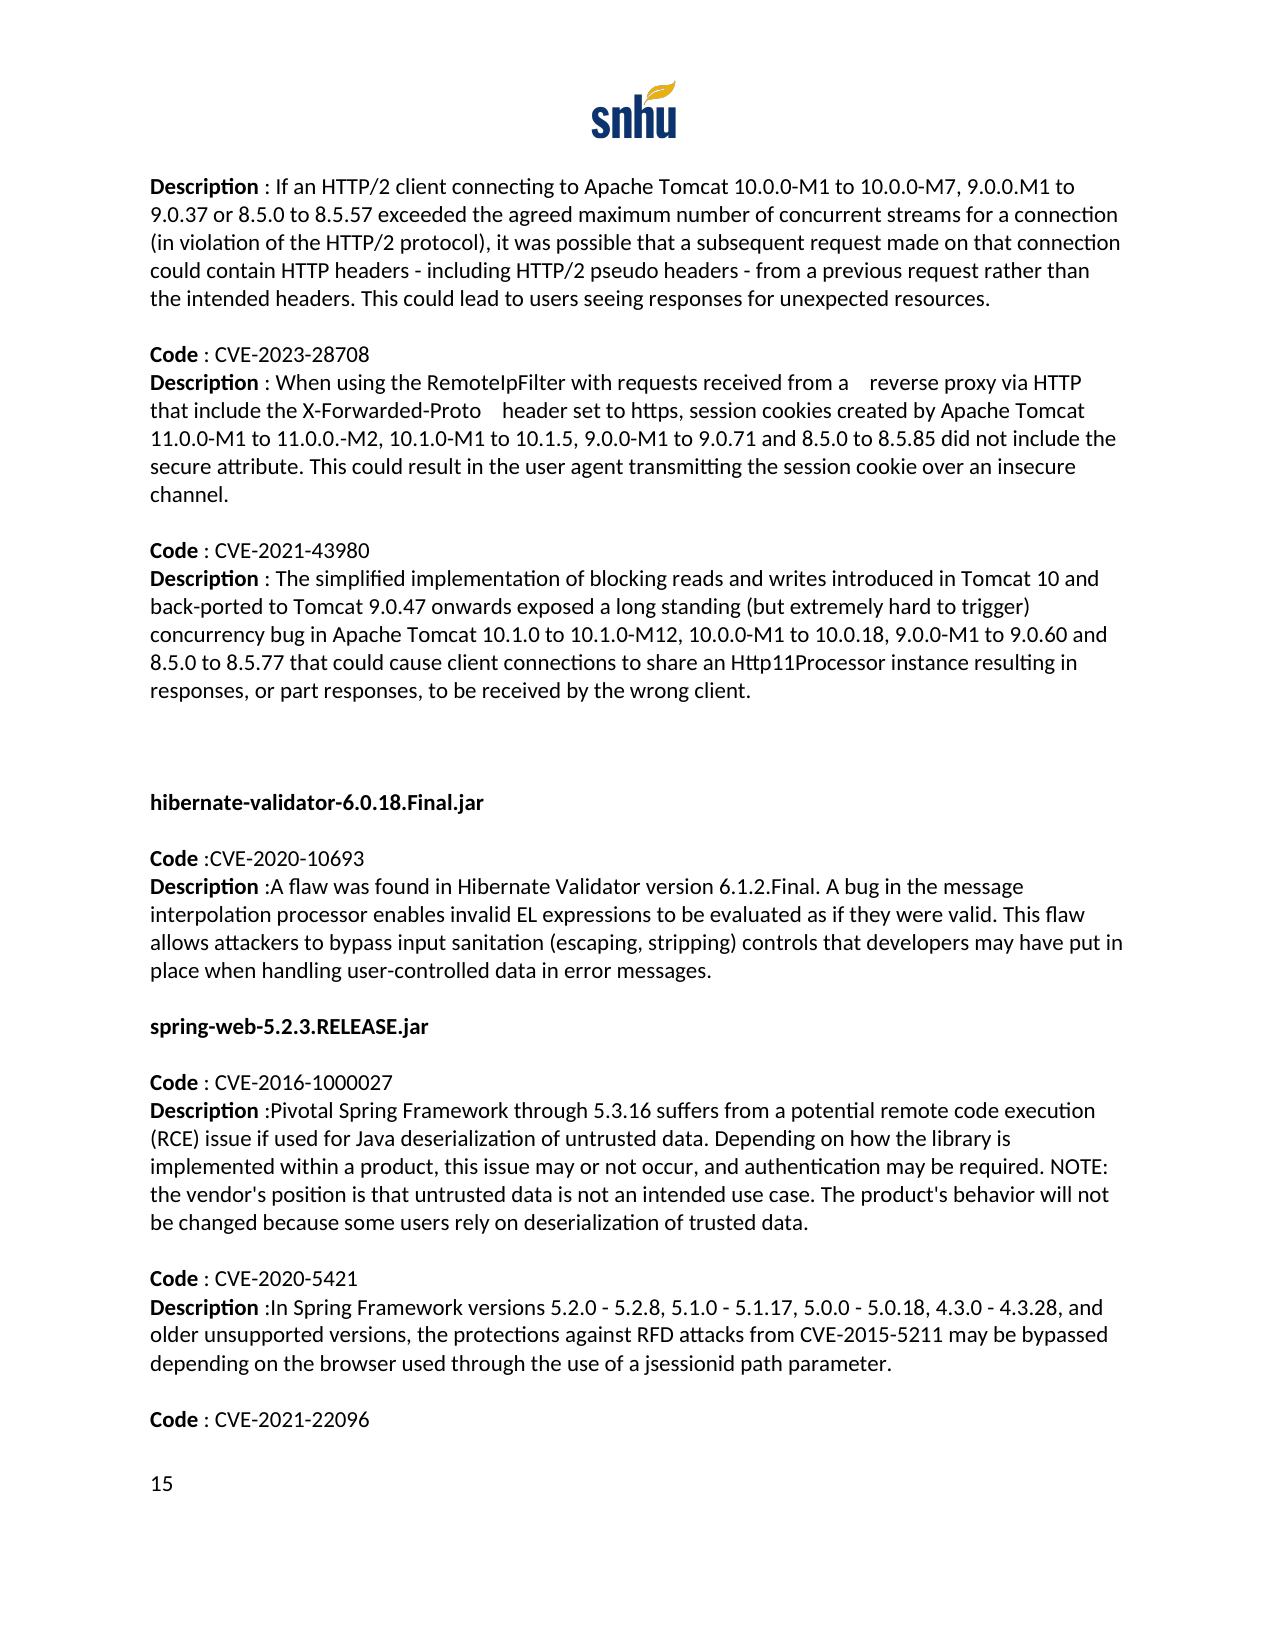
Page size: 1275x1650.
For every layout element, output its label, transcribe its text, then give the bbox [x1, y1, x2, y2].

text Description : When using the RemoteIpFilter with requests received from a reverse proxy via HTTP that include the X-Forwarded-Proto header set to https, session cookies created by Apache Tomcat 11.0.0-M1 to 11.0.0.-M2, 10.1.0-M1 to 10.1.5, 9.0.0-M1 to 9.0.71 and 8.5.0 to 8.5.85 did not include the secure attribute. This could result in the user agent transmitting the session cookie over an insecure channel. [150, 368, 1125, 508]
text hibernate-validator-6.0.18.Final.jar [150, 788, 1125, 816]
text spring-web-5.2.3.RELEASE.jar [150, 1012, 1125, 1040]
text Code : CVE-2023-28708 [150, 340, 1125, 368]
text Code : CVE-2021-22096 [150, 1405, 1125, 1433]
text Description :In Spring Framework versions 5.2.0 - 5.2.8, 5.1.0 - 5.1.17, 5.0.0 - 5.0.18, 4.3.0 - 4.3.28, and older unsupported versions, the protections against RFD attacks from CVE-2015-5211 may be bypassed depending on the browser used through the use of a jsessionid path parameter. [150, 1293, 1125, 1377]
text Code :CVE-2020-10693 [150, 844, 1125, 872]
picture [572, 75, 703, 147]
text Description :A flaw was found in Hibernate Validator version 6.1.2.Final. A bug in the message interpolation processor enables invalid EL expressions to be evaluated as if they were valid. This flaw allows attackers to bypass input sanitation (escaping, stripping) controls that developers may have put in place when handling user-controlled data in error messages. [150, 872, 1125, 984]
text Code : CVE-2020-5421 [150, 1264, 1125, 1293]
text Code : CVE-2016-1000027 [150, 1068, 1125, 1096]
text Description :Pivotal Spring Framework through 5.3.16 suffers from a potential remote code execution (RCE) issue if used for Java deserialization of untrusted data. Depending on how the library is implemented within a product, this issue may or not occur, and authentication may be required. NOTE: the vendor's position is that untrusted data is not an intended use case. The product's behavior will not be changed because some users rely on deserialization of trusted data. [150, 1096, 1125, 1237]
text Description : If an HTTP/2 client connecting to Apache Tomcat 10.0.0-M1 to 10.0.0-M7, 9.0.0.M1 to 9.0.37 or 8.5.0 to 8.5.57 exceeded the agreed maximum number of concurrent streams for a connection (in violation of the HTTP/2 protocol), it was possible that a subsequent request made on that connection could contain HTTP headers - including HTTP/2 pseudo headers - from a previous request rather than the intended headers. This could lead to users seeing responses for unexpected resources. [150, 172, 1125, 312]
text Description : The simplified implementation of blocking reads and writes introduced in Tomcat 10 and back-ported to Tomcat 9.0.47 onwards exposed a long standing (but extremely hard to trigger) concurrency bug in Apache Tomcat 10.1.0 to 10.1.0-M12, 10.0.0-M1 to 10.0.18, 9.0.0-M1 to 9.0.60 and 8.5.0 to 8.5.77 that could cause client connections to share an Http11Processor instance resulting in responses, or part responses, to be received by the wrong client. [150, 564, 1125, 704]
text Code : CVE-2021-43980 [150, 536, 1125, 564]
